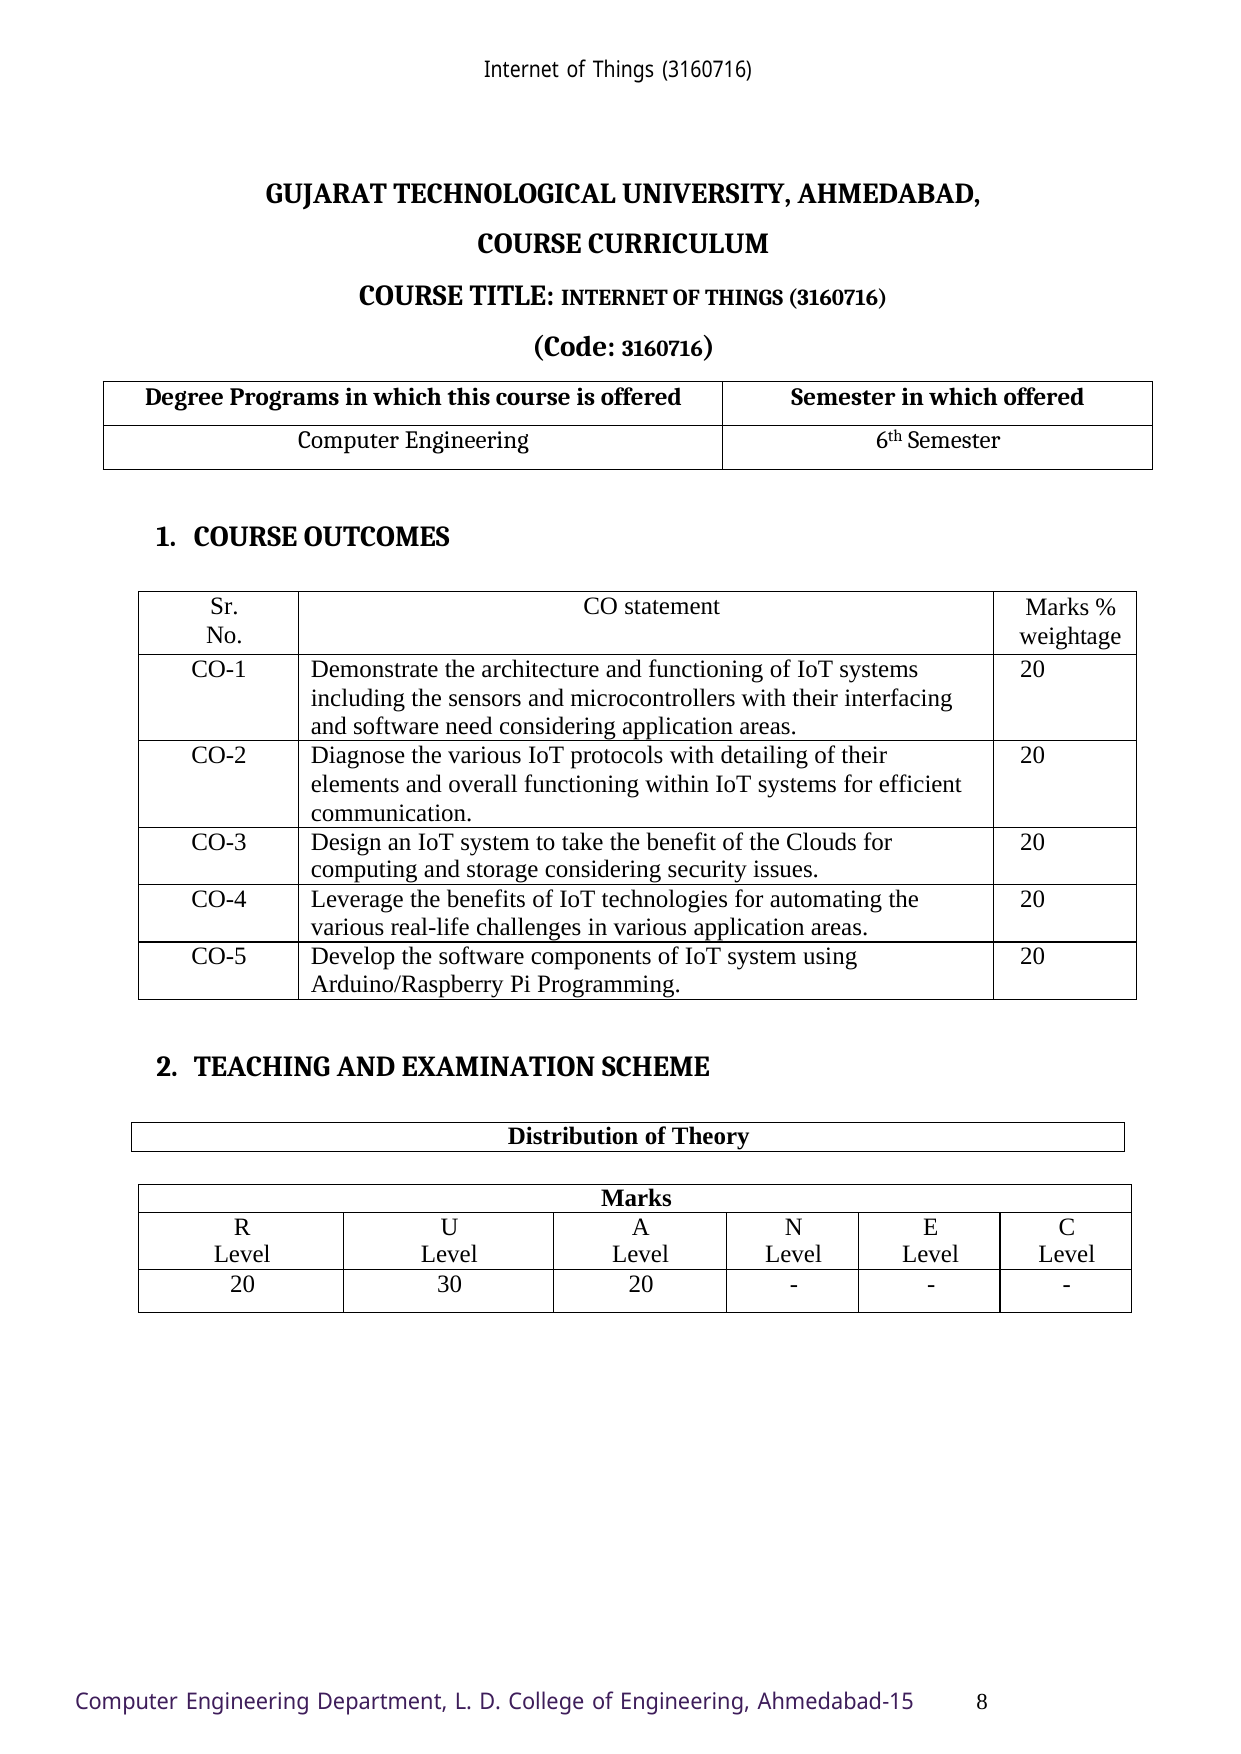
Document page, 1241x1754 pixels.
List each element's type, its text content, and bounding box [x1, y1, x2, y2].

subtitle GUJARAT TECHNOLOGICAL UNIVERSITY, AHMEDABAD, COURSE CURRICULUM [260, 177, 987, 261]
list TEACHING AND EXAMINATION SCHEME [156, 1050, 1240, 1084]
table_cell N Level [727, 1213, 858, 1269]
table_cell CO-2 [139, 741, 298, 827]
table_cell 20 [994, 741, 1136, 827]
table_cell Develop the software components of IoT system using Arduino/Raspberry Pi Programming. [299, 943, 993, 999]
table_header Degree Programs in which this course is offered [104, 382, 722, 424]
table_cell - [727, 1270, 858, 1312]
table_cell Leverage the benefits of IoT technologies for automating the various real-life challenges in various application areas. [299, 885, 993, 941]
table_cell - [1001, 1270, 1131, 1312]
table_cell Computer Engineering [104, 426, 722, 468]
table_cell R Level [139, 1213, 343, 1269]
table_cell C Level [1001, 1213, 1131, 1269]
table_cell 20 [554, 1270, 726, 1312]
table_cell 20 [994, 655, 1136, 740]
table_cell 20 [994, 885, 1136, 941]
table_header Semester in which offered [723, 382, 1152, 424]
table_cell 30 [344, 1270, 553, 1312]
table_cell Design an IoT system to take the benefit of the Clouds for computing and storage considering security issues. [299, 828, 993, 884]
table_cell CO-5 [139, 943, 298, 999]
table_cell CO-3 [139, 828, 298, 884]
table_header Marks [139, 1185, 1131, 1212]
table_cell - [859, 1270, 999, 1312]
table_cell 20 [994, 828, 1136, 884]
table_cell 6th Semester [723, 426, 1152, 468]
table_cell 20 [139, 1270, 343, 1312]
table_header CO statement [299, 592, 993, 653]
text (Code: 3160716) [77, 330, 1169, 363]
table_cell Diagnose the various IoT protocols with detailing of their elements and overall functioning within IoT systems for efficient communication. [299, 741, 993, 827]
subtitle COURSE OUTCOMES [156, 520, 1240, 554]
table_cell CO-1 [139, 655, 298, 740]
text COURSE TITLE: INTERNET OF THINGS (3160716) [77, 279, 1169, 312]
table_header Sr. No. [139, 592, 298, 653]
table_cell U Level [344, 1213, 553, 1269]
table_cell E Level [859, 1213, 999, 1269]
table_cell 20 [994, 943, 1136, 999]
table_cell A Level [554, 1213, 726, 1269]
table_cell Demonstrate the architecture and functioning of IoT systems including the sensors and microcontrollers with their interfacing and software need considering application areas. [299, 655, 993, 740]
table_cell CO-4 [139, 885, 298, 941]
table_header Marks % weightage [994, 592, 1136, 653]
